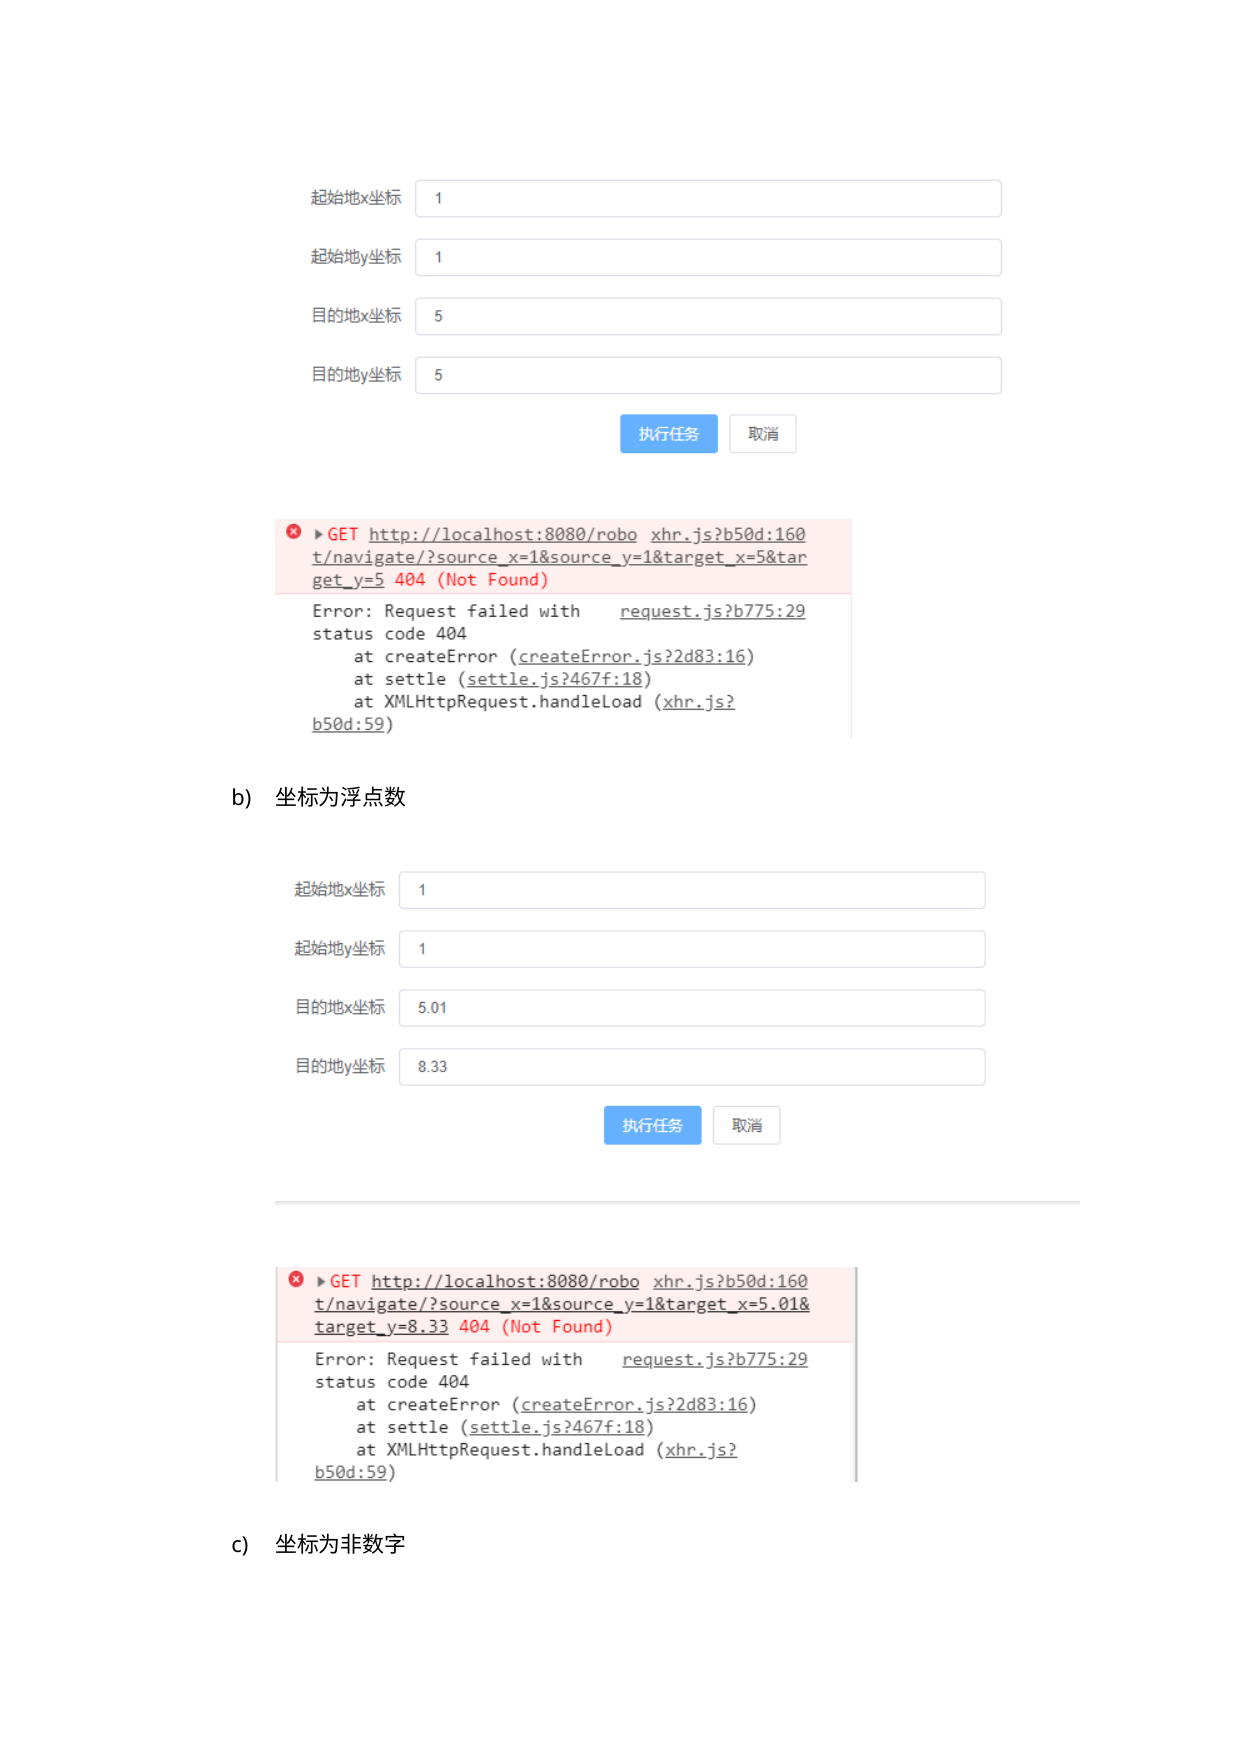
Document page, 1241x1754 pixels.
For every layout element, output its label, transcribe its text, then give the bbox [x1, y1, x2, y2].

list 坐标为浮点数 [231, 779, 1053, 812]
list 坐标为非数字 [231, 1527, 1053, 1559]
picture [275, 162, 1046, 496]
picture [275, 519, 853, 739]
picture [275, 1267, 858, 1482]
picture [275, 844, 1080, 1205]
